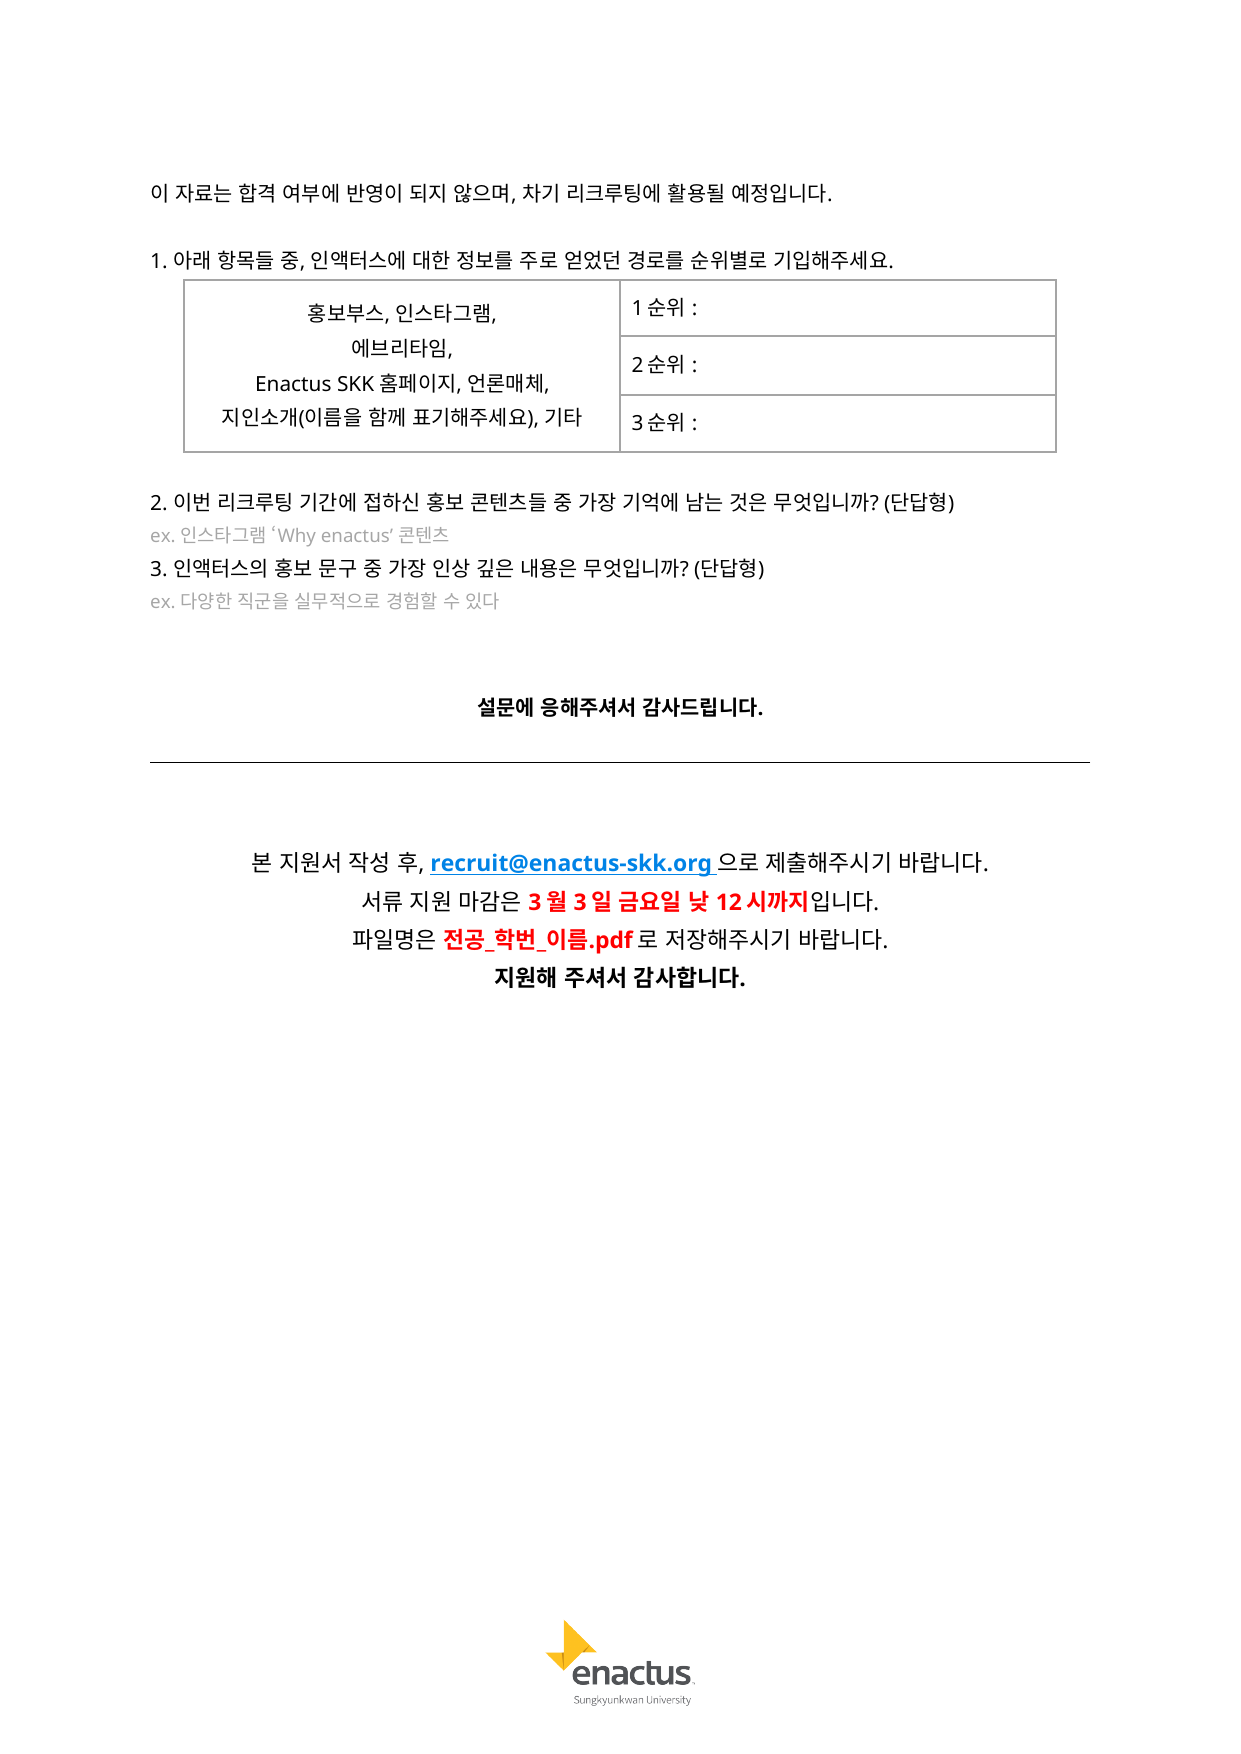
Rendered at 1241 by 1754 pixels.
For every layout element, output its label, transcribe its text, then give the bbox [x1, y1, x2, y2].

table_cell 2순위 : [621, 337, 1055, 394]
text 지원해 주셔서 감사합니다. [150, 960, 1090, 994]
text 설문에 응해주셔서 감사드립니다. [150, 692, 1090, 722]
text 서류 지원 마감은 3월 3일 금요일 낮 12시까지입니다. [150, 884, 1090, 917]
text ex. 다양한 직군을 실무적으로 경험할 수 있다 [150, 587, 1090, 614]
text 이 자료는 합격 여부에 반영이 되지 않으며, 차기 리크루팅에 활용될 예정입니다. [150, 177, 1090, 207]
picture [545, 1619, 695, 1706]
table_cell 3순위 : [621, 396, 1055, 451]
table_header 1순위 : [621, 281, 1055, 335]
text ex. 인스타그램 ‘Why enactus’ 콘텐츠 [150, 521, 1090, 548]
text 3. 인액터스의 홍보 문구 중 가장 인상 깊은 내용은 무엇입니까? (단답형) [150, 552, 1090, 582]
text 본 지원서 작성 후, recruit@enactus-skk.org으로 제출해주시기 바랍니다. [150, 845, 1090, 879]
text 1. 아래 항목들 중, 인액터스에 대한 정보를 주로 얻었던 경로를 순위별로 기입해주세요. [150, 244, 1090, 275]
text 파일명은 전공_학번_이름.pdf로 저장해주시기 바랍니다. [150, 922, 1090, 955]
table_header 홍보부스, 인스타그램, 에브리타임, Enactus SKK 홈페이지, 언론매체, 지인소개(이름을 함께 표기해주세요), 기타 [185, 281, 619, 451]
text 2. 이번 리크루팅 기간에 접하신 홍보 콘텐츠들 중 가장 기억에 남는 것은 무엇입니까? (단답형) [150, 486, 1090, 516]
